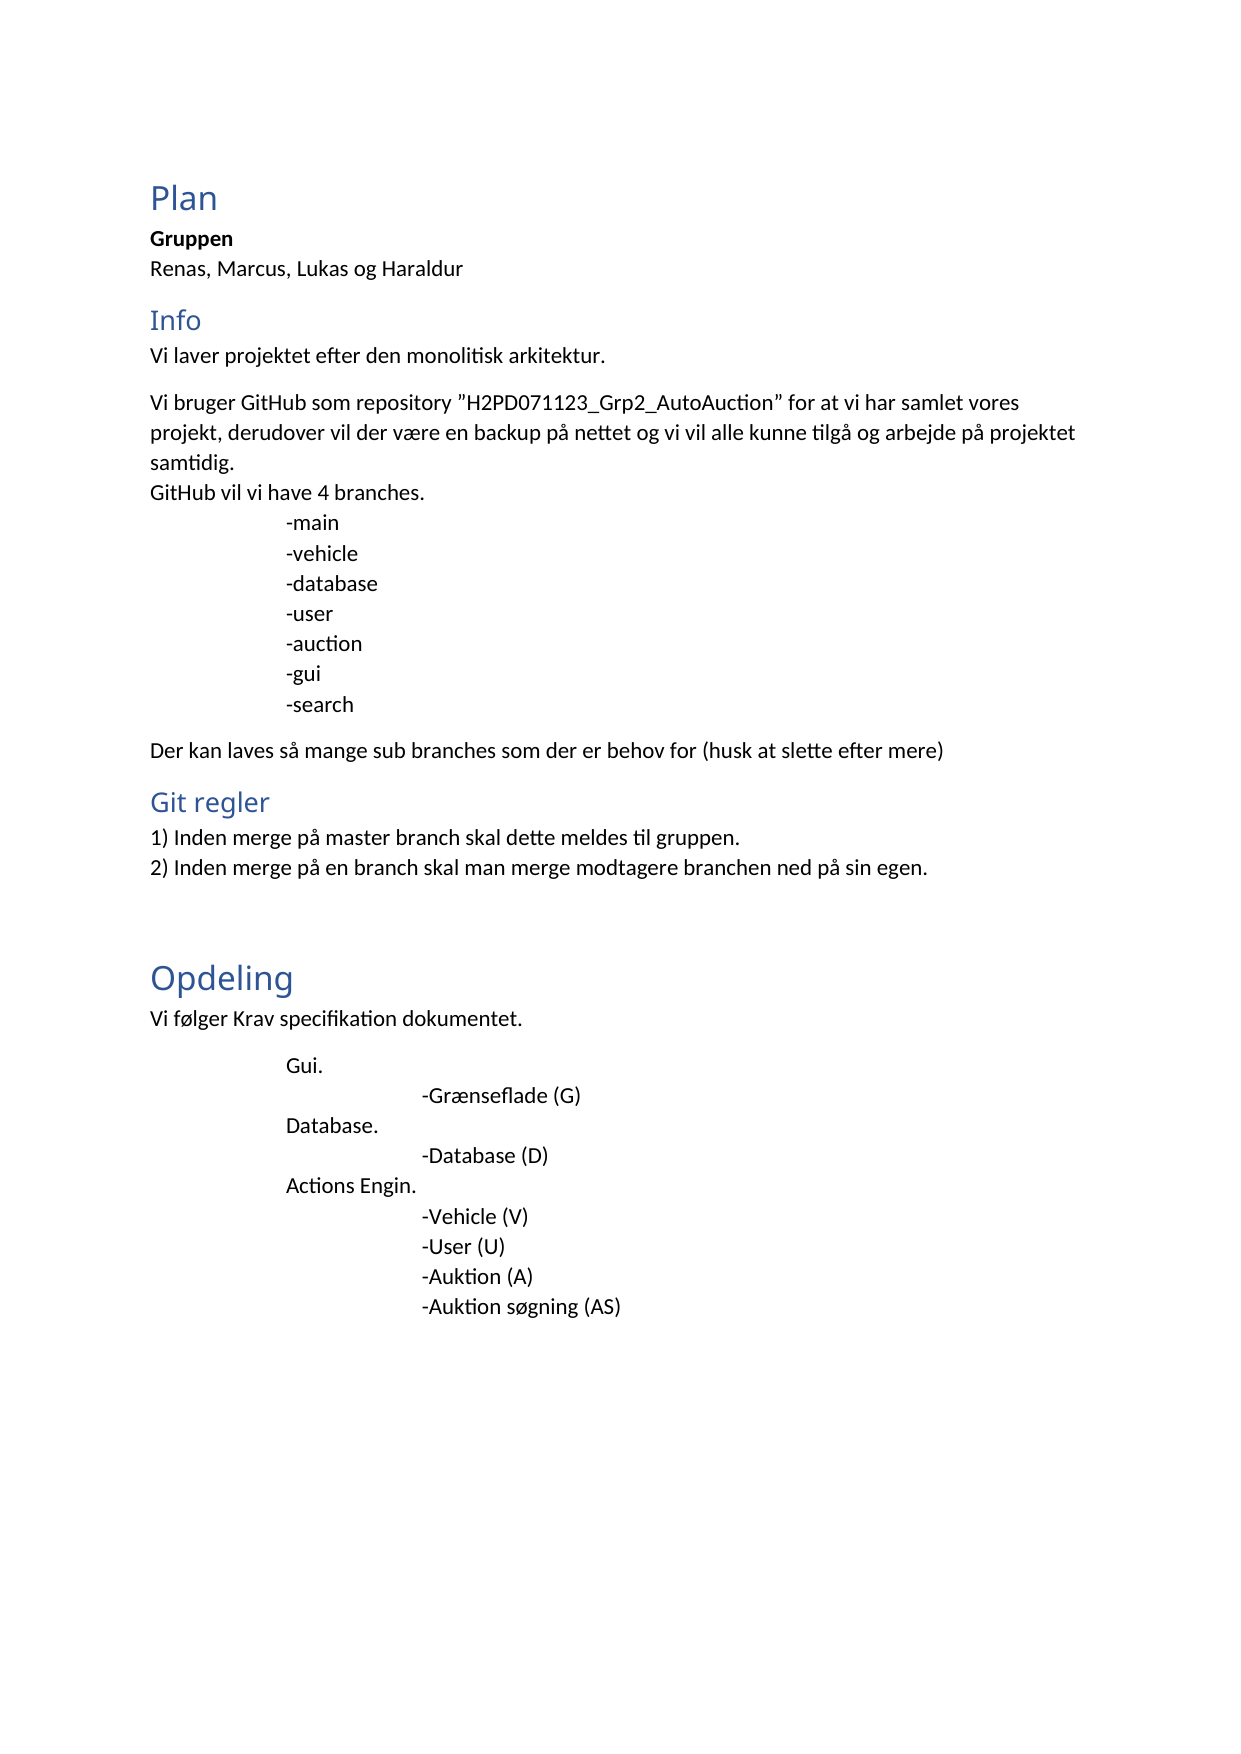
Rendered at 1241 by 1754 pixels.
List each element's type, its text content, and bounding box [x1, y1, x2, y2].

text Vi laver projektet efter den monolitisk arkitektur. [150, 341, 1090, 369]
subtitle Opdeling [150, 955, 1090, 1000]
text Der kan laves så mange sub branches som der er behov for (husk at slette efter mere) [150, 737, 1090, 765]
text Vi følger Krav specifikation dokumentet. [150, 1004, 1090, 1032]
subtitle Plan [150, 175, 1090, 220]
text Vi bruger GitHub som repository ”H2PD071123_Grp2_AutoAuction” for at vi har samlet vores projekt, derudover vil der være en backup på nettet og vi vil alle kunne tilgå og arbejde på projektet samtidig. GitHub vil vi have 4 branches. -main -vehicle -database -user -auction -gui -search [150, 388, 1090, 718]
subtitle Info [150, 301, 1090, 338]
text Git regler 1) Inden merge på master branch skal dette meldes til gruppen. 2) Inden merge på en branch skal man merge modtagere branchen ned på sin egen. [150, 783, 1090, 881]
text Gruppen Renas, Marcus, Lukas og Haraldur [150, 224, 1090, 282]
text Gui. -Grænseflade (G) Database. -Database (D) Actions Engin. -Vehicle (V) -User (U) -Auktion (A) -Auktion søgning (AS) [150, 1051, 1090, 1320]
